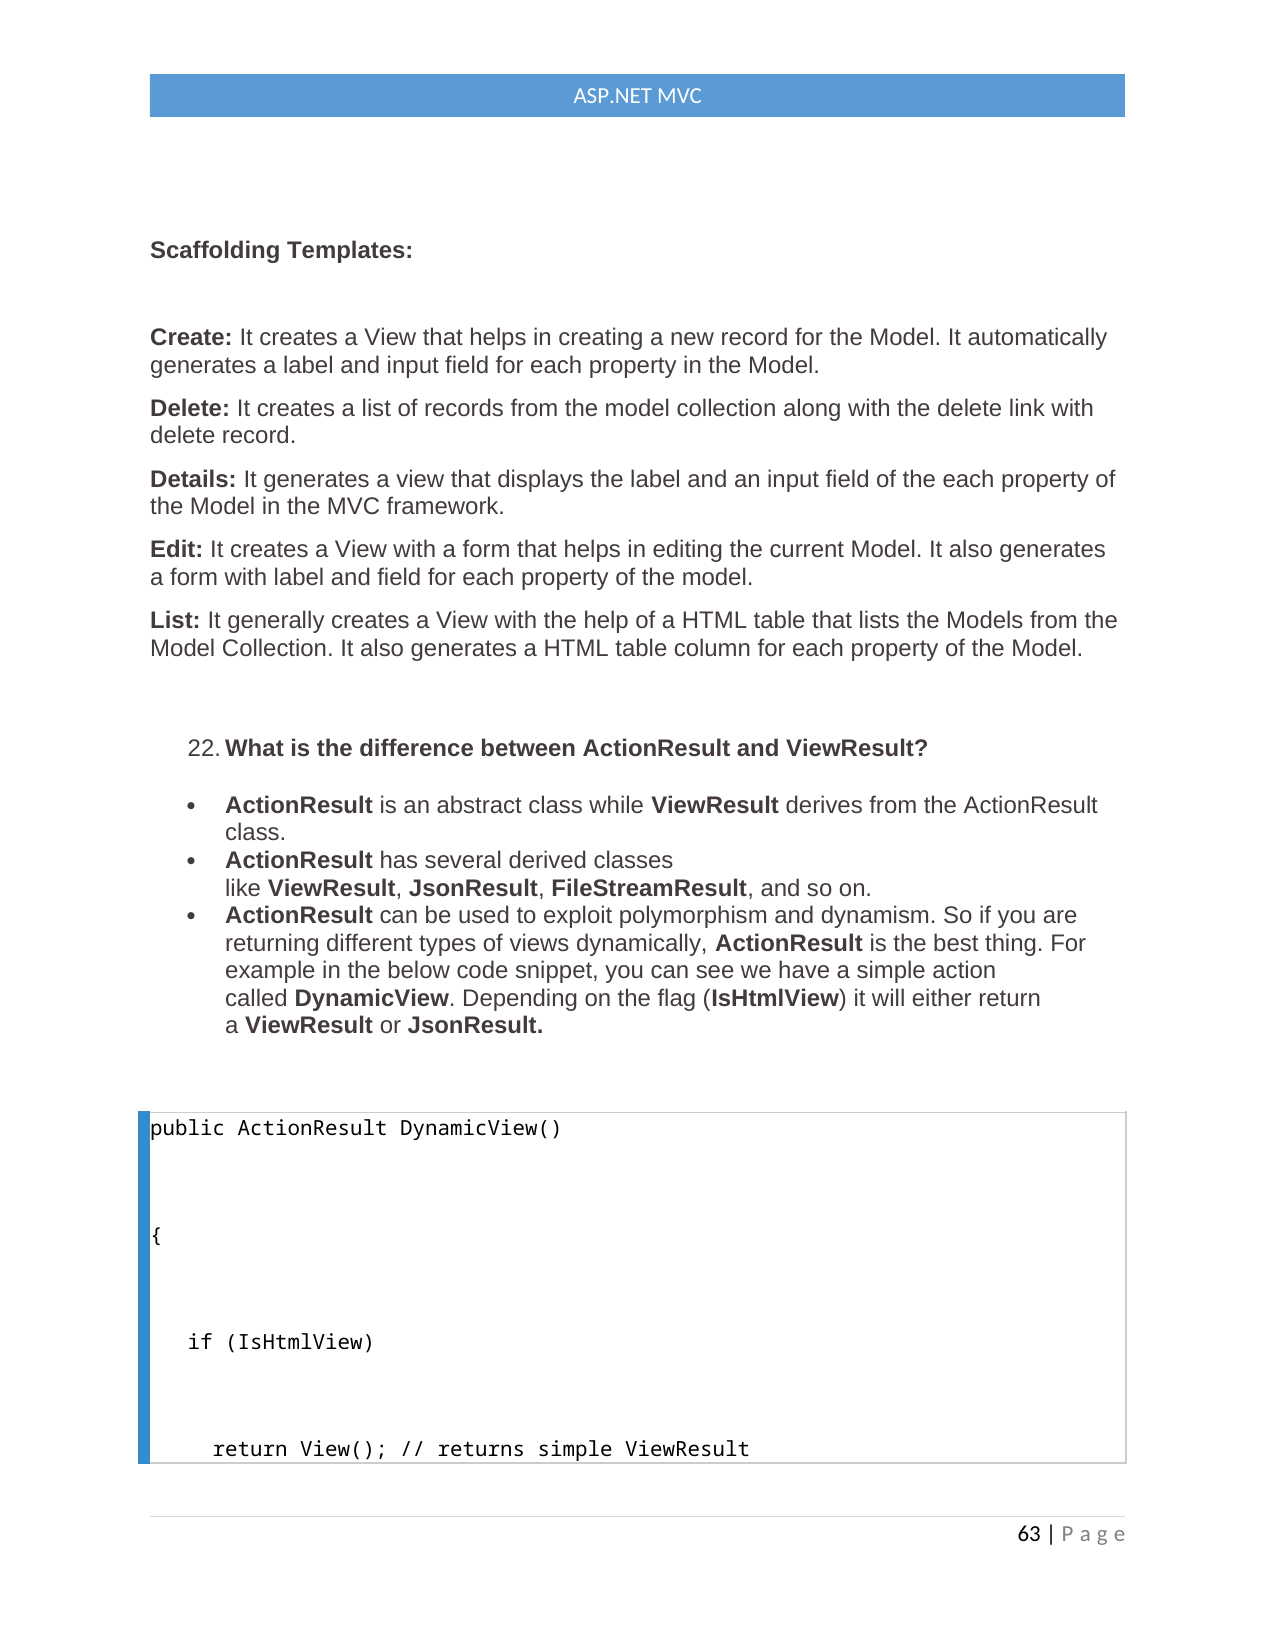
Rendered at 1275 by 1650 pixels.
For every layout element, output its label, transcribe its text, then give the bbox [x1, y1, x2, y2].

text Details: It generates a view that displays the label and an input field of the each property of the Model in the MVC framework. [150, 464, 1125, 520]
text Scaffolding Templates: [150, 236, 1125, 264]
text { [150, 1218, 1125, 1248]
text public ActionResult DynamicView() [150, 1113, 1125, 1141]
text Delete: It creates a list of records from the model collection along with the delete link with delete record. [150, 394, 1125, 449]
text Create: It creates a View that helps in creating a new record for the Model. It automatically generates a label and input field for each property in the Model. [150, 323, 1125, 378]
text Edit: It creates a View with a form that helps in editing the current Model. It also generates a form with label and field for each property of the model. [150, 535, 1125, 591]
list ActionResult has several derived classes like ViewResult, JsonResult, FileStreamResult, and so on. [187, 846, 1125, 901]
text return View(); // returns simple ViewResult [150, 1432, 1125, 1462]
text if (IsHtmlView) [150, 1325, 1125, 1355]
list ActionResult is an abstract class while ViewResult derives from the ActionResult class. [187, 791, 1125, 846]
list What is the difference between ActionResult and ViewResult? [187, 734, 1125, 761]
list ActionResult can be used to exploit polymorphism and dynamism. So if you are returning different types of views dynamically, ActionResult is the best thing. For example in the below code snippet, you can see we have a simple action called DynamicView. Depending on the flag (IsHtmlView) it will either return a ViewResult or JsonResult. [187, 901, 1125, 1039]
text List: It generally creates a View with the help of a HTML table that lists the Models from the Model Collection. It also generates a HTML table column for each property of the Model. [150, 606, 1125, 661]
